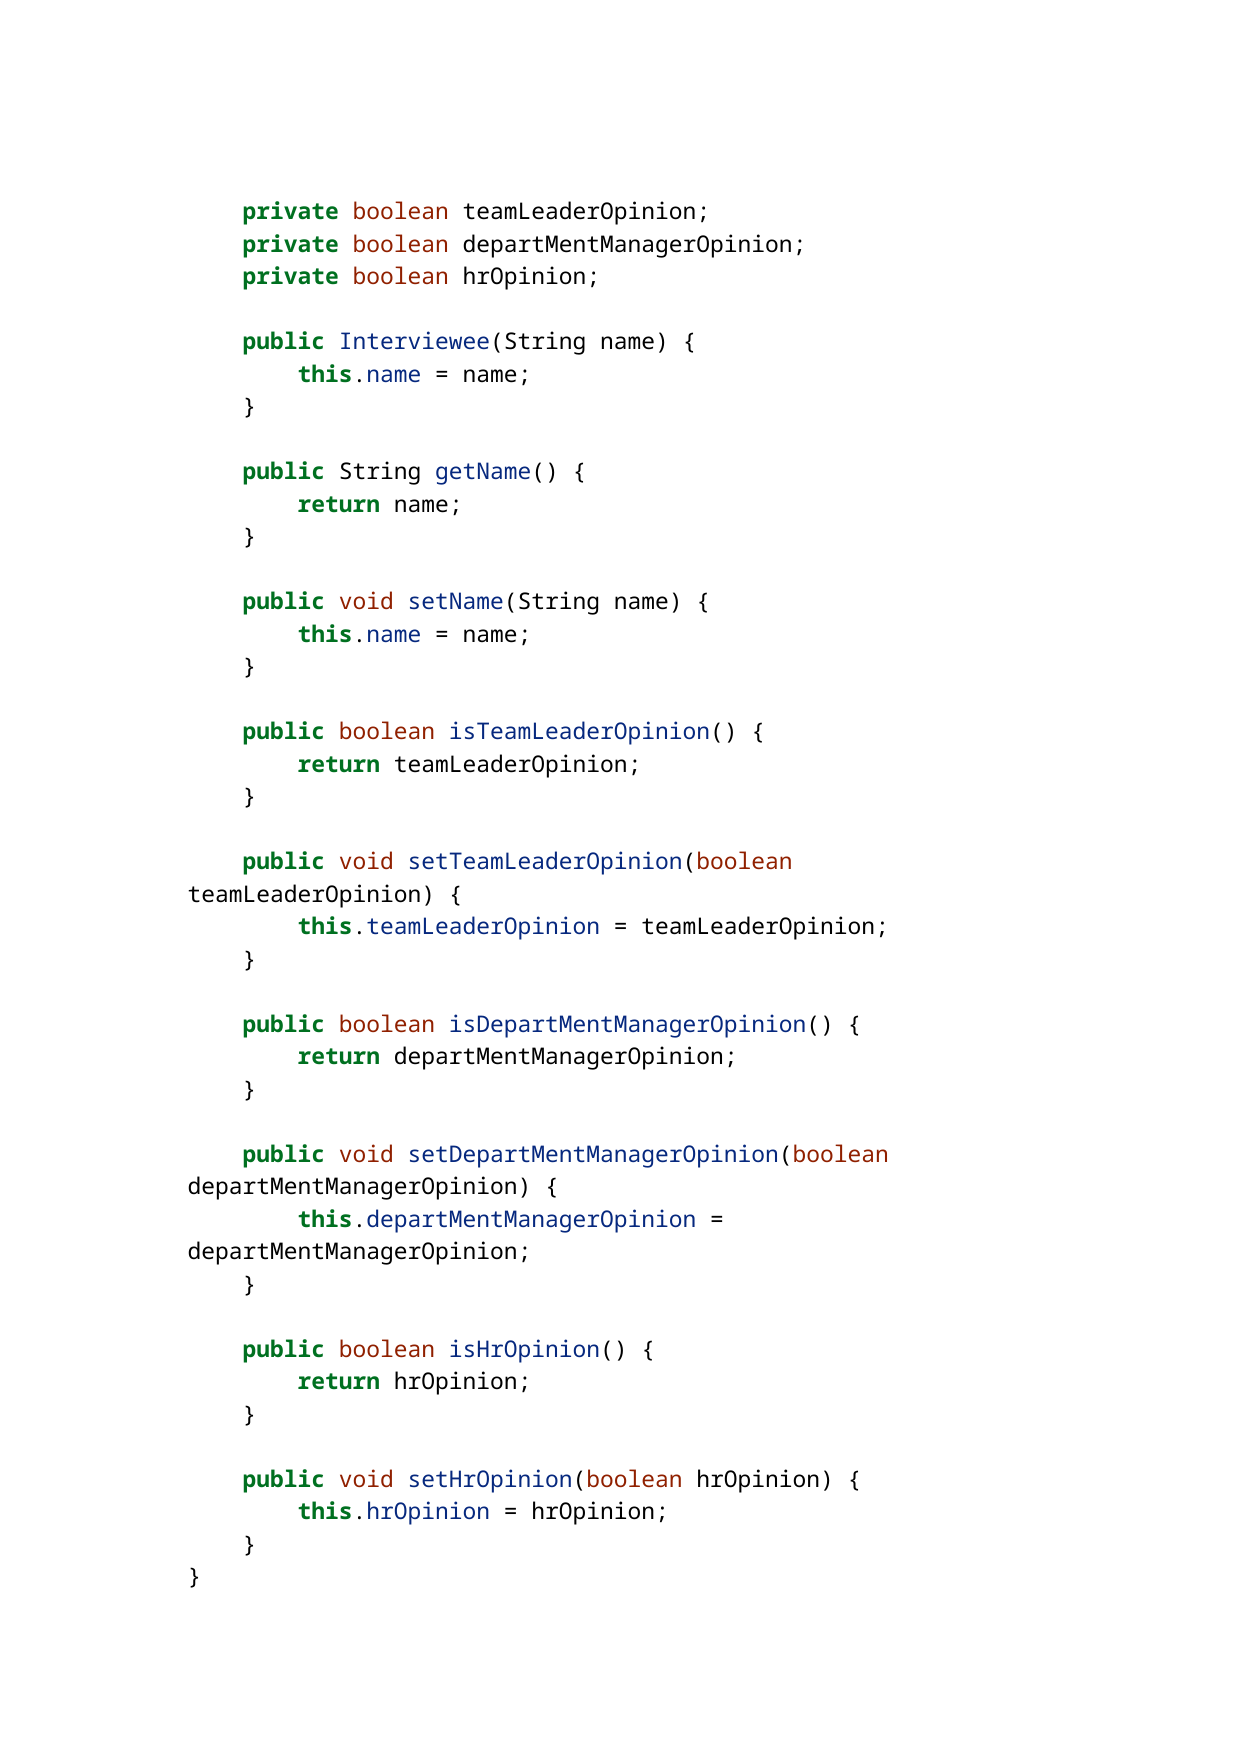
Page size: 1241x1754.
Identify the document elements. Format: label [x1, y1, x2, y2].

text [187, 162, 1053, 1592]
